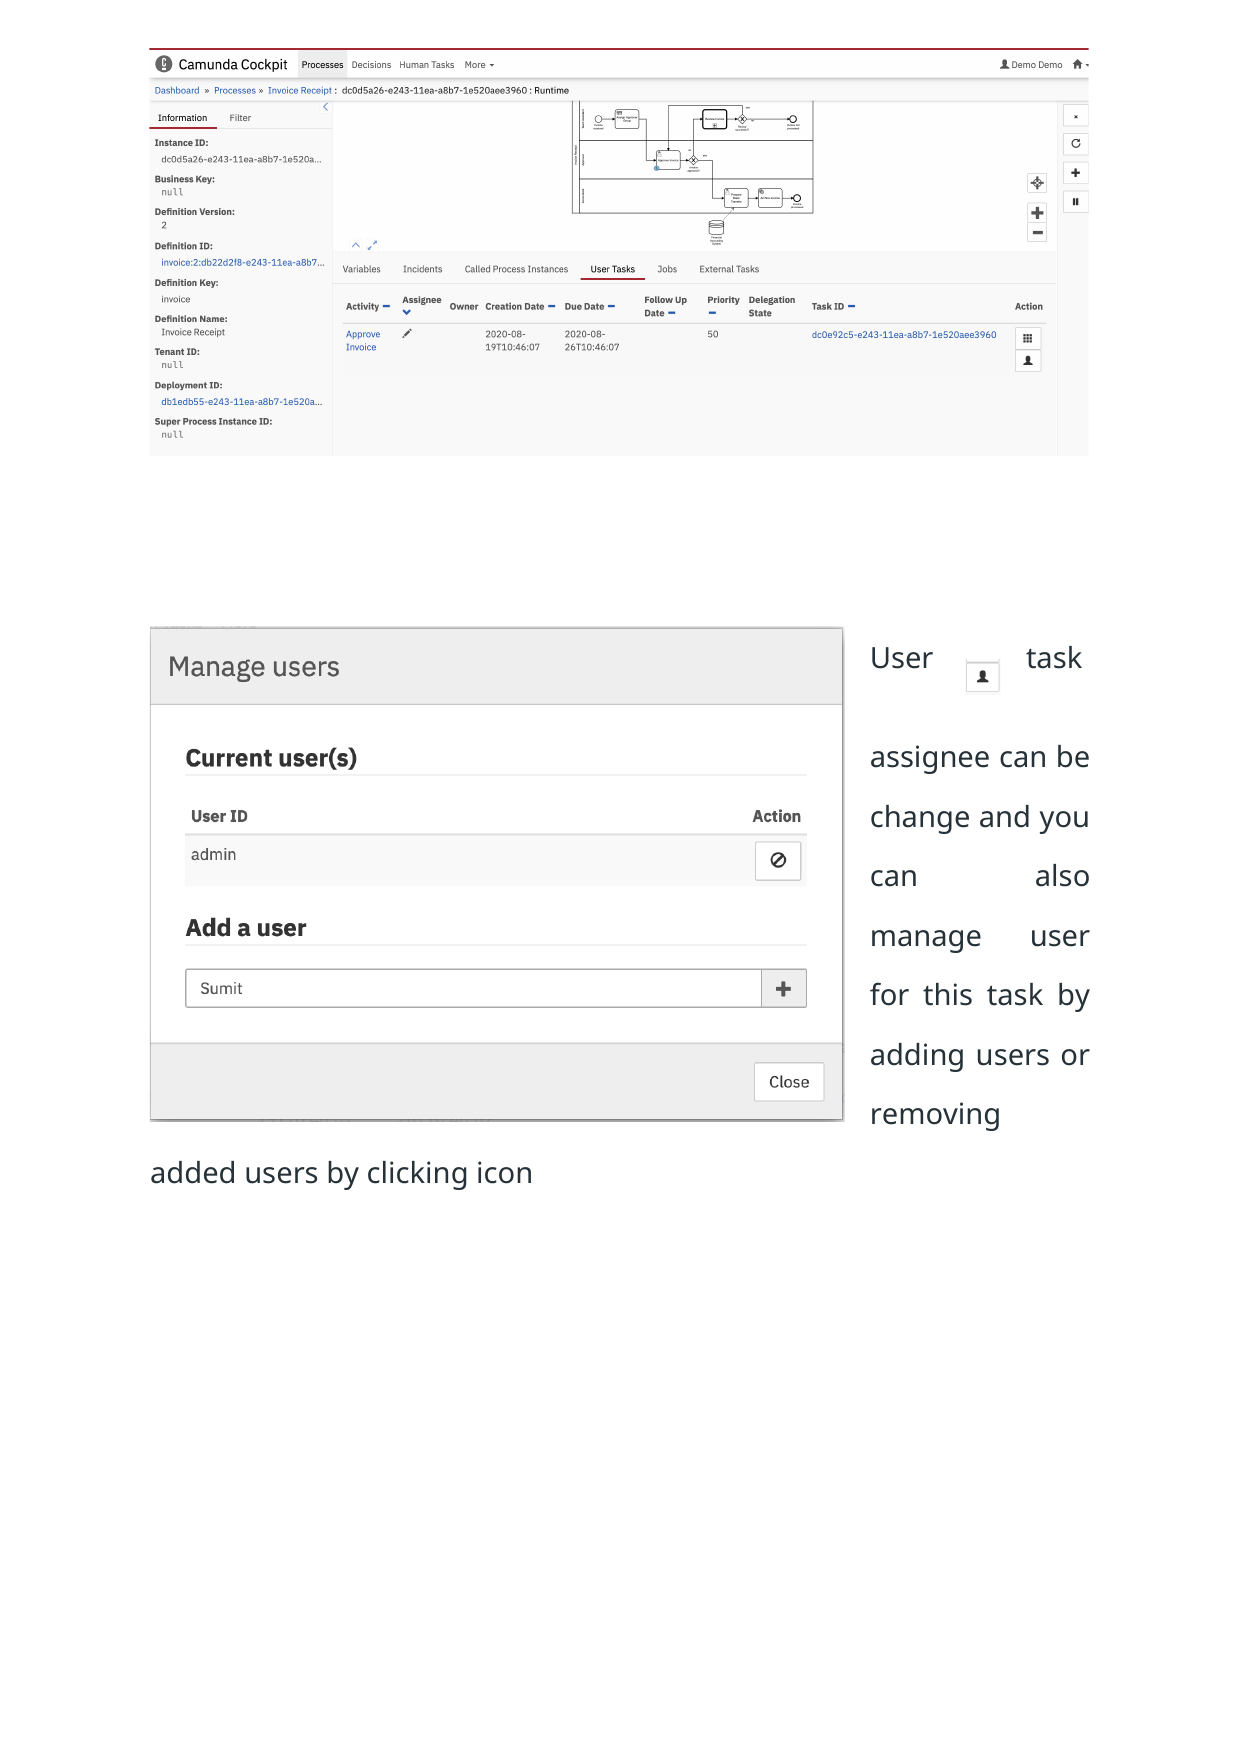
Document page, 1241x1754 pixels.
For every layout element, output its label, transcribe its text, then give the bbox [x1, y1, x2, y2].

picture [148, 626, 845, 1122]
picture [964, 659, 1001, 695]
picture [148, 48, 1089, 456]
